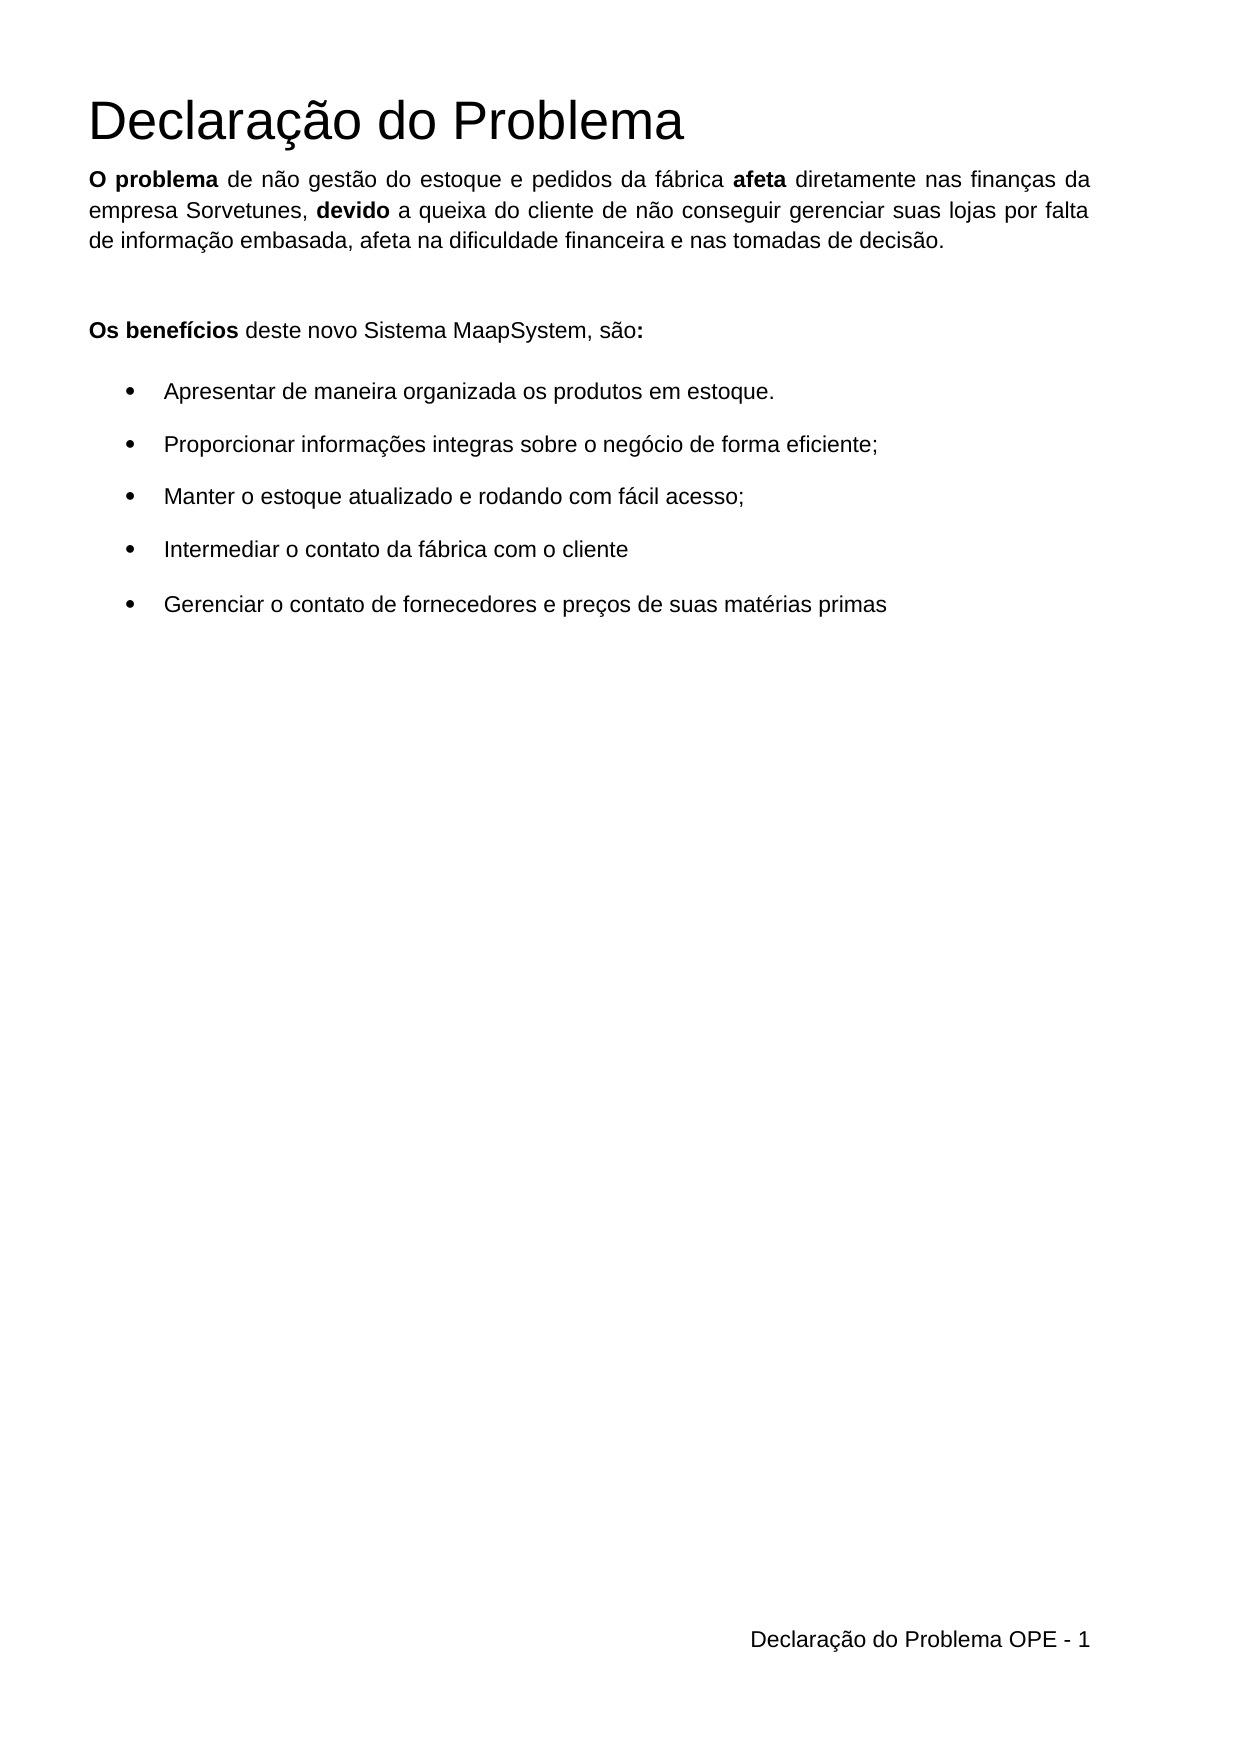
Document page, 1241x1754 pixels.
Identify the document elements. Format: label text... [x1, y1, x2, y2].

list Intermediar o contato da fábrica com o cliente [126, 536, 1090, 562]
list Manter o estoque atualizado e rodando com fácil acesso; [126, 483, 1090, 509]
text Os benefícios deste novo Sistema MaapSystem, são: [88, 287, 1090, 344]
title Declaração do Problema [88, 88, 1090, 151]
text O problema de não gestão do estoque e pedidos da fábrica afeta diretamente nas finanças da empresa Sorvetunes, devido a queixa do cliente de não conseguir gerenciar suas lojas por falta de informação embasada, afeta na dificuldade financeira e nas tomadas de decisão. [88, 166, 1090, 253]
list Gerenciar o contato de fornecedores e preços de suas matérias primas [126, 591, 1090, 617]
list Apresentar de maneira organizada os produtos em estoque. [126, 378, 1090, 404]
list Proporcionar informações integras sobre o negócio de forma eficiente; [126, 431, 1090, 457]
